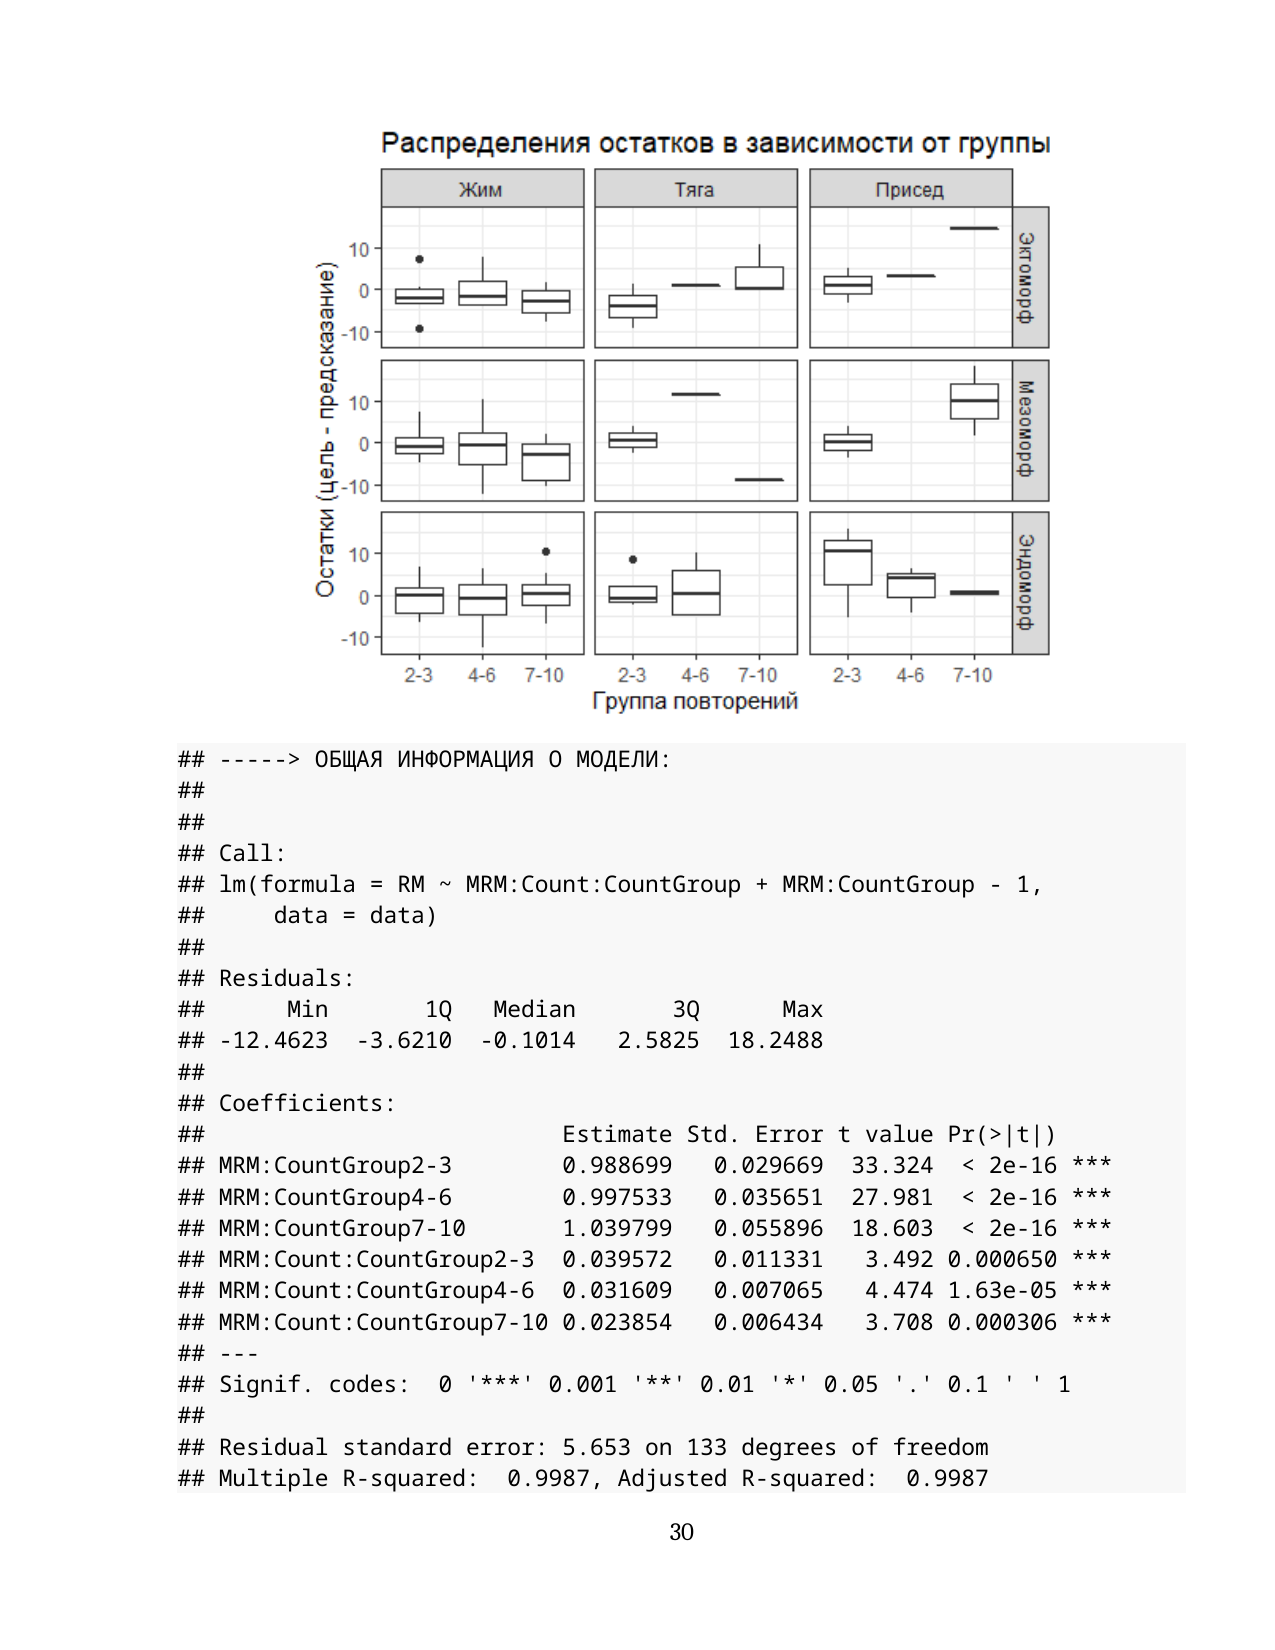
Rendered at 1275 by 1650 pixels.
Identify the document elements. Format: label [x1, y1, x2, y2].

picture [302, 118, 1061, 725]
text [177, 743, 1186, 1493]
